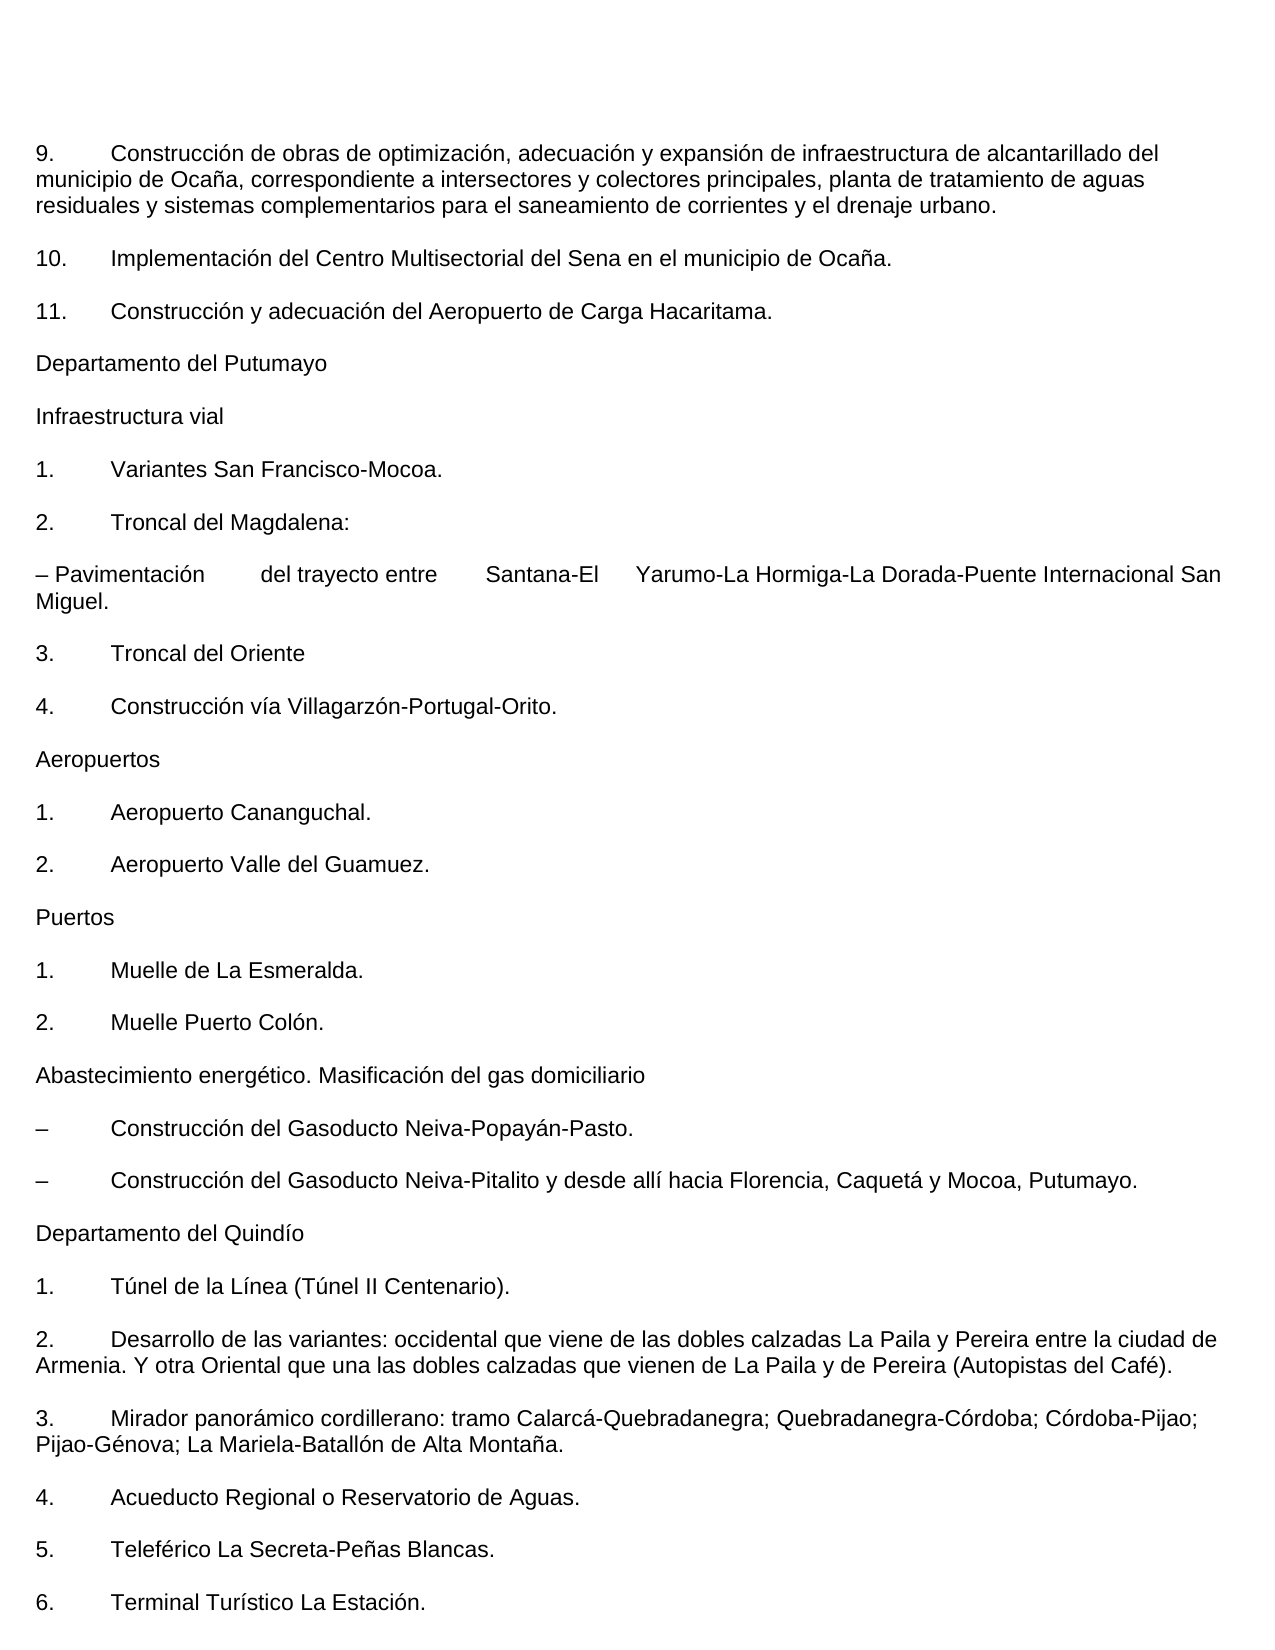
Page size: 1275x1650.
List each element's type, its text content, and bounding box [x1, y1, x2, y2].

text 3. Mirador panorámico cordillerano: tramo Calarcá-Quebradanegra; Quebradanegra-Córdoba; Córdoba-Pijao; Pijao-Génova; La Mariela-Batallón de Alta Montaña. [35, 1404, 1239, 1457]
text 2. Aeropuerto Valle del Guamuez. [35, 851, 1239, 877]
text 5. Teleférico La Secreta-Peñas Blancas. [35, 1536, 1239, 1563]
text Puertos [35, 904, 1239, 930]
text Abastecimiento energético. Masificación del gas domiciliario [35, 1062, 1239, 1088]
text 2. Desarrollo de las variantes: occidental que viene de las dobles calzadas La Paila y Pereira entre la ciudad de Armenia. Y otra Oriental que una las dobles calzadas que vienen de La Paila y de Pereira (Autopistas del Café). [35, 1326, 1239, 1378]
text 2. Troncal del Magdalena: [35, 508, 1239, 535]
text 11. Construcción y adecuación del Aeropuerto de Carga Hacaritama. [35, 298, 1239, 324]
text 4. Acueducto Regional o Reservatorio de Aguas. [35, 1484, 1239, 1510]
text 1. Muelle de La Esmeralda. [35, 957, 1239, 983]
text 1. Túnel de la Línea (Túnel II Centenario). [35, 1273, 1239, 1299]
text Departamento del Putumayo [35, 350, 1239, 377]
text – Construcción del Gasoducto Neiva-Pitalito y desde allí hacia Florencia, Caquetá y Mocoa, Putumayo. [35, 1167, 1239, 1194]
text 1. Variantes San Francisco-Mocoa. [35, 456, 1239, 482]
text Infraestructura vial [35, 403, 1239, 429]
text – Construcción del Gasoducto Neiva-Popayán-Pasto. [35, 1115, 1239, 1141]
text – Pavimentación del trayecto entre Santana-El Yarumo-La Hormiga-La Dorada-Puente Internacional San Miguel. [35, 561, 1239, 614]
text Departamento del Quindío [35, 1220, 1239, 1246]
text 10. Implementación del Centro Multisectorial del Sena en el municipio de Ocaña. [35, 245, 1239, 271]
text Aeropuertos [35, 746, 1239, 772]
text 6. Terminal Turístico La Estación. [35, 1589, 1239, 1615]
text 3. Troncal del Oriente [35, 640, 1239, 667]
text 4. Construcción vía Villagarzón-Portugal-Orito. [35, 693, 1239, 719]
text 2. Muelle Puerto Colón. [35, 1009, 1239, 1036]
text 1. Aeropuerto Cananguchal. [35, 798, 1239, 825]
text 9. Construcción de obras de optimización, adecuación y expansión de infraestructura de alcantarillado del municipio de Ocaña, correspondiente a intersectores y colectores principales, planta de tratamiento de aguas residuales y sistemas complementarios para el saneamiento de corrientes y el drenaje urbano. [35, 139, 1239, 219]
